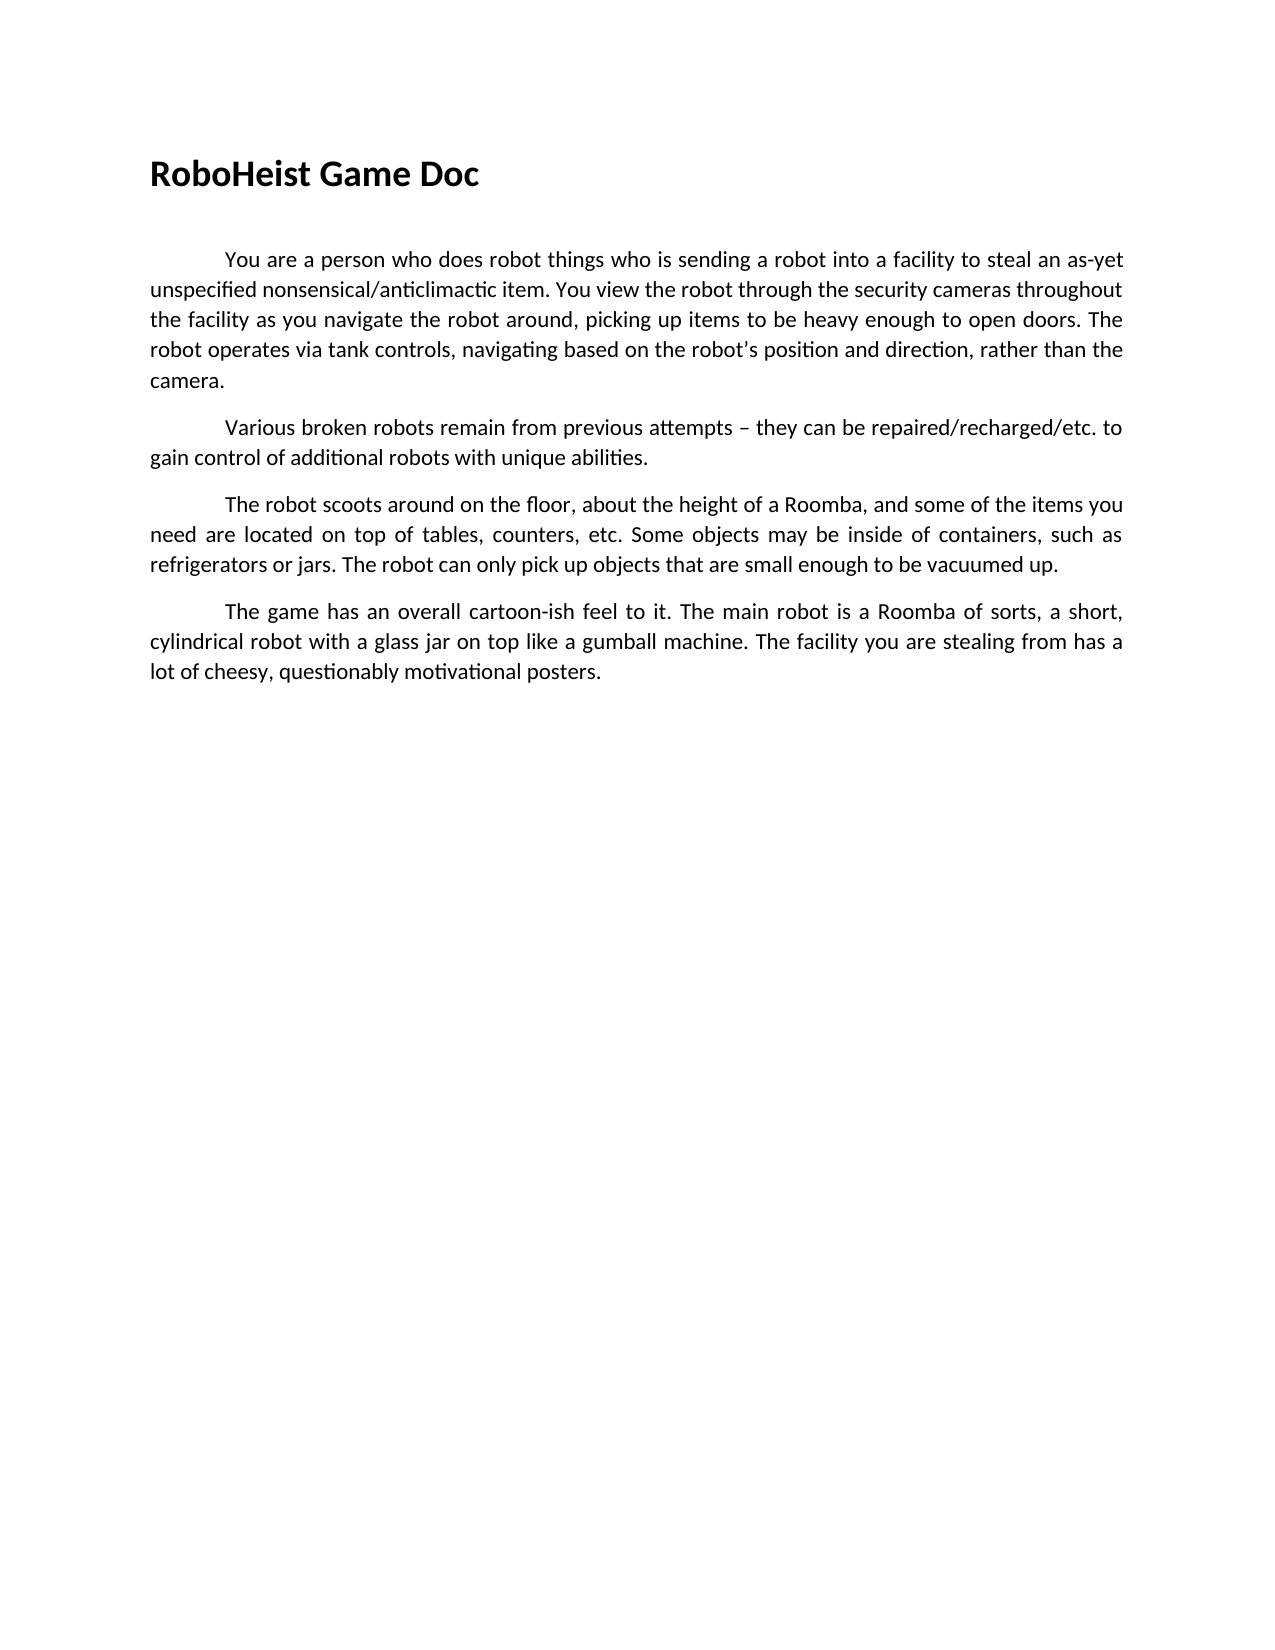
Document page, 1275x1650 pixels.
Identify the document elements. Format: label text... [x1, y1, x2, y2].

text RoboHeist Game Doc [150, 150, 1125, 226]
text Various broken robots remain from previous attempts – they can be repaired/recharged/etc. to gain control of additional robots with unique abilities. [150, 413, 1125, 471]
text The game has an overall cartoon-ish feel to it. The main robot is a Roomba of sorts, a short, cylindrical robot with a glass jar on top like a gumball machine. The facility you are stealing from has a lot of cheesy, questionably motivational posters. [150, 597, 1125, 685]
text The robot scoots around on the floor, about the height of a Roomba, and some of the items you need are located on top of tables, counters, etc. Some objects may be inside of containers, such as refrigerators or jars. The robot can only pick up objects that are small enough to be vacuumed up. [150, 490, 1125, 578]
text You are a person who does robot things who is sending a robot into a facility to steal an as-yet unspecified nonsensical/anticlimactic item. You view the robot through the security cameras throughout the facility as you navigate the robot around, picking up items to be heavy enough to open doors. The robot operates via tank controls, navigating based on the robot’s position and direction, rather than the camera. [150, 245, 1125, 394]
